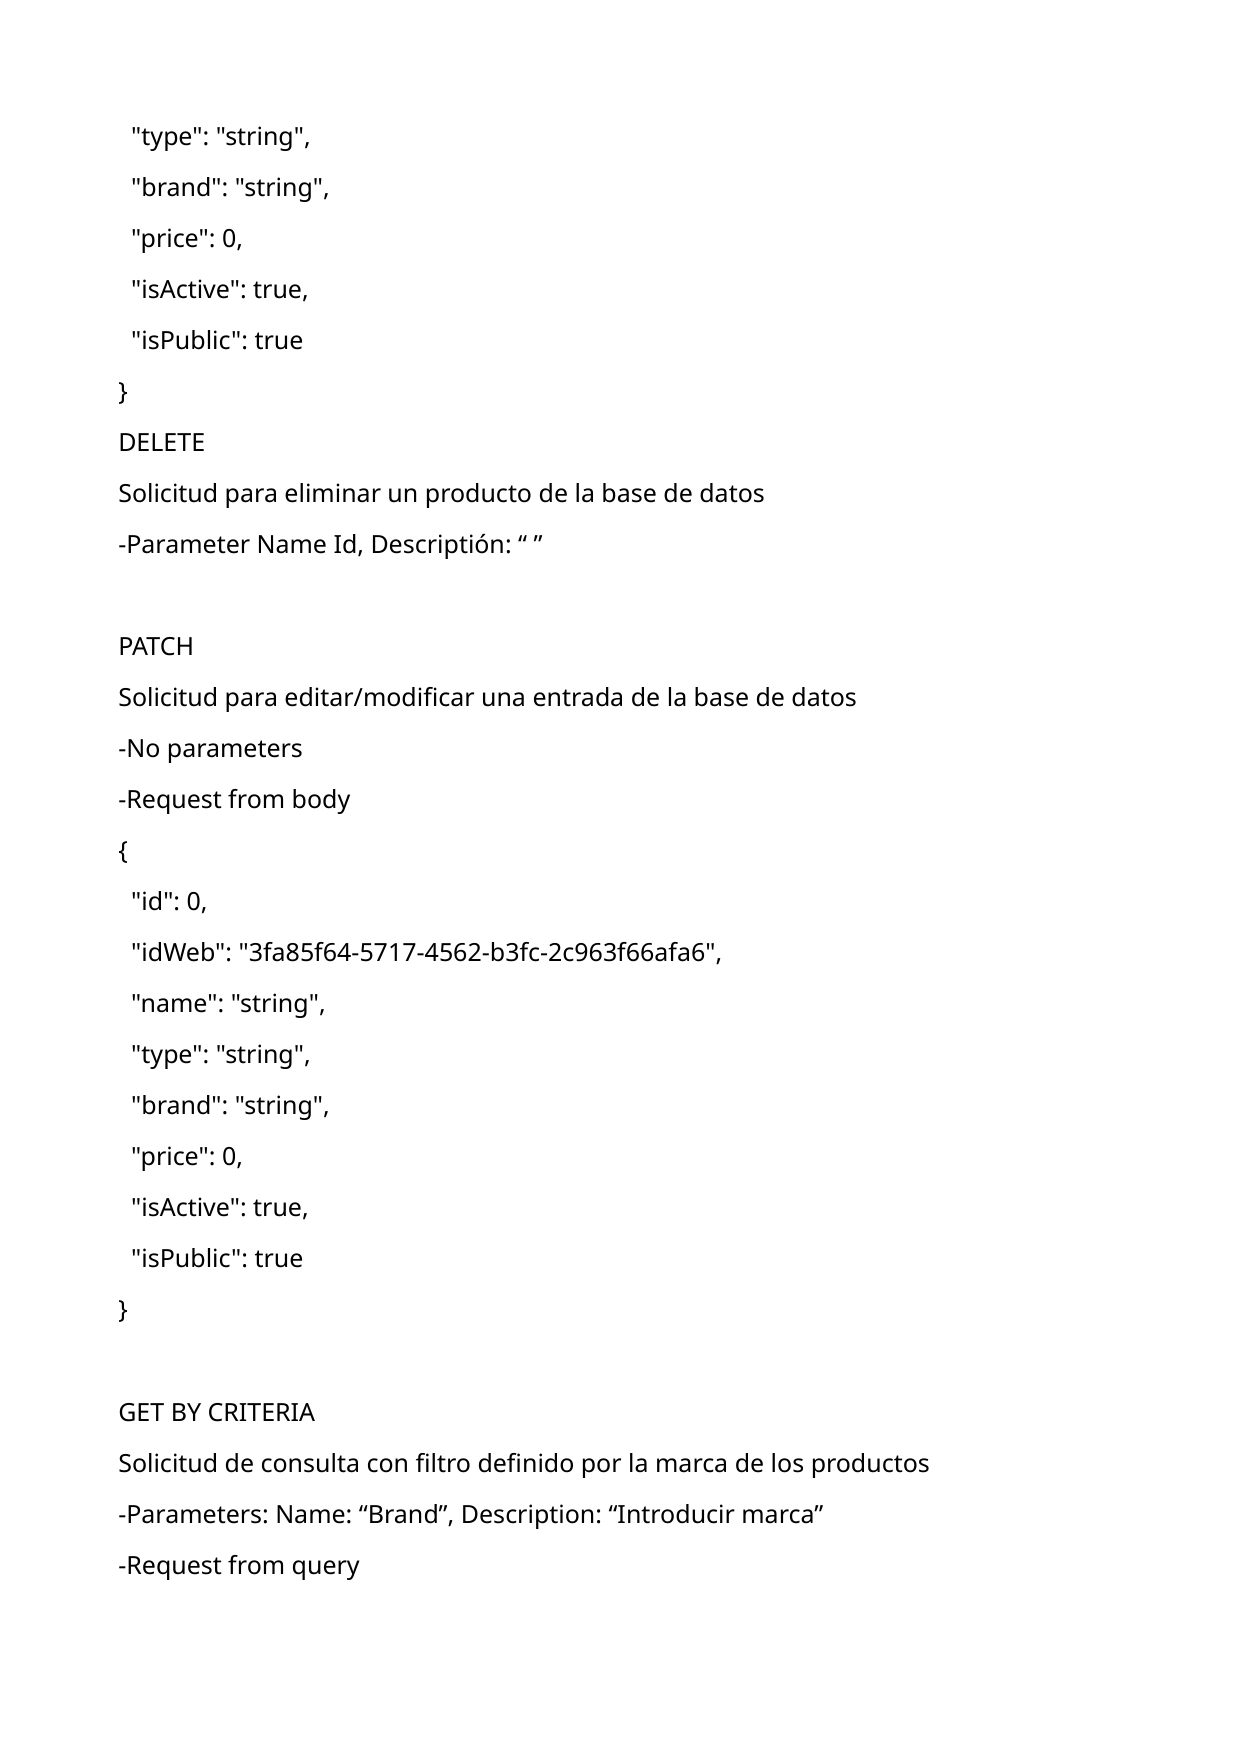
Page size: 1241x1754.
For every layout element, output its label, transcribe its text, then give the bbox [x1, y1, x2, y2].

text "price": 0, [118, 1139, 1122, 1173]
text "brand": "string", [118, 169, 1122, 203]
text -Request from body [118, 782, 1122, 816]
text -No parameters [118, 731, 1122, 765]
text Solicitud de consulta con filtro definido por la marca de los productos [118, 1445, 1122, 1479]
text GET BY CRITERIA [118, 1394, 1122, 1428]
text "type": "string", [118, 118, 1122, 152]
text -Parameters: Name: “Brand”, Description: “Introducir marca” [118, 1496, 1122, 1530]
text PATCH [118, 628, 1122, 663]
text DELETE [118, 424, 1122, 458]
text "isPublic": true [118, 1241, 1122, 1275]
text -Parameter Name Id, Descriptión: “ ” [118, 526, 1122, 561]
text "name": "string", [118, 986, 1122, 1020]
text Solicitud para editar/modificar una entrada de la base de datos [118, 679, 1122, 714]
text "isActive": true, [118, 271, 1122, 305]
text "type": "string", [118, 1037, 1122, 1071]
text -Request from query [118, 1547, 1122, 1581]
text "brand": "string", [118, 1088, 1122, 1122]
text "isPublic": true [118, 322, 1122, 356]
text Solicitud para eliminar un producto de la base de datos [118, 475, 1122, 509]
text "idWeb": "3fa85f64-5717-4562-b3fc-2c963f66afa6", [118, 935, 1122, 969]
text "isActive": true, [118, 1190, 1122, 1224]
text { [118, 833, 1122, 867]
text "price": 0, [118, 220, 1122, 254]
text "id": 0, [118, 884, 1122, 918]
text } [118, 373, 1122, 407]
text } [118, 1292, 1122, 1326]
